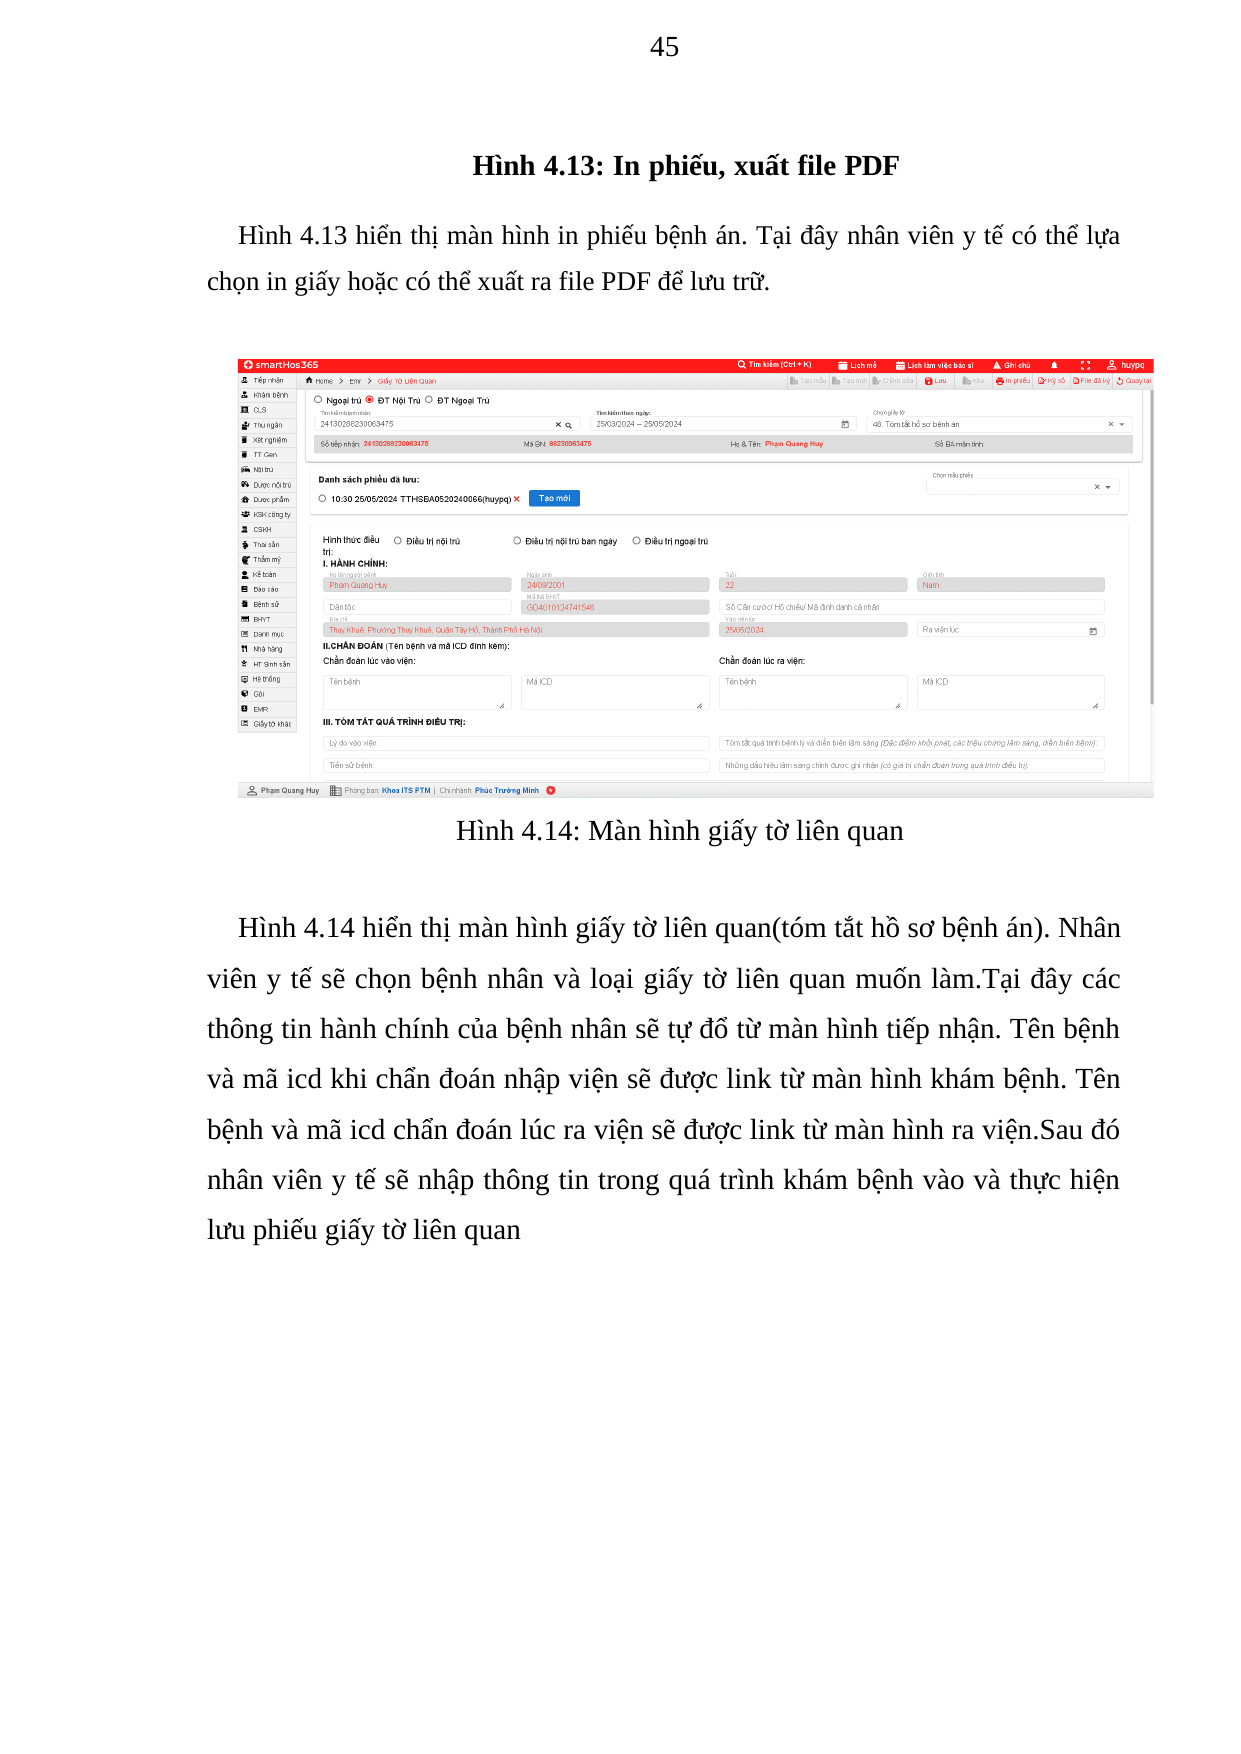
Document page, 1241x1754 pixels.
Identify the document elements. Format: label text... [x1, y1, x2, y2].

text Hình 4.13 hiển thị màn hình in phiếu bệnh án. Tại đây nhân viên y tế có thể lựa chọn in giấy hoặc có thể xuất ra file PDF để lưu trữ. [207, 219, 1122, 297]
picture [237, 359, 1154, 798]
text Hình 4.14 hiển thị màn hình giấy tờ liên quan(tóm tắt hồ sơ bệnh án). Nhân viên y tế sẽ chọn bệnh nhân và loại giấy tờ liên quan muốn làm.Tại đây các thông tin hành chính của bệnh nhân sẽ tự đổ từ màn hình tiếp nhận. Tên bệnh và mã icd khi chẩn đoán nhập viện sẽ được link từ màn hình khám bệnh. Tên bệnh và mã icd chẩn đoán lúc ra viện sẽ được link từ màn hình ra viện.Sau đó nhân viên y tế sẽ nhập thông tin trong quá trình khám bệnh vào và thực hiện lưu phiếu giấy tờ liên quan [207, 911, 1122, 1246]
text Hình 4.13: In phiếu, xuất file PDF [207, 148, 1122, 181]
text Hình 4.14: Màn hình giấy tờ liên quan [207, 813, 1122, 847]
